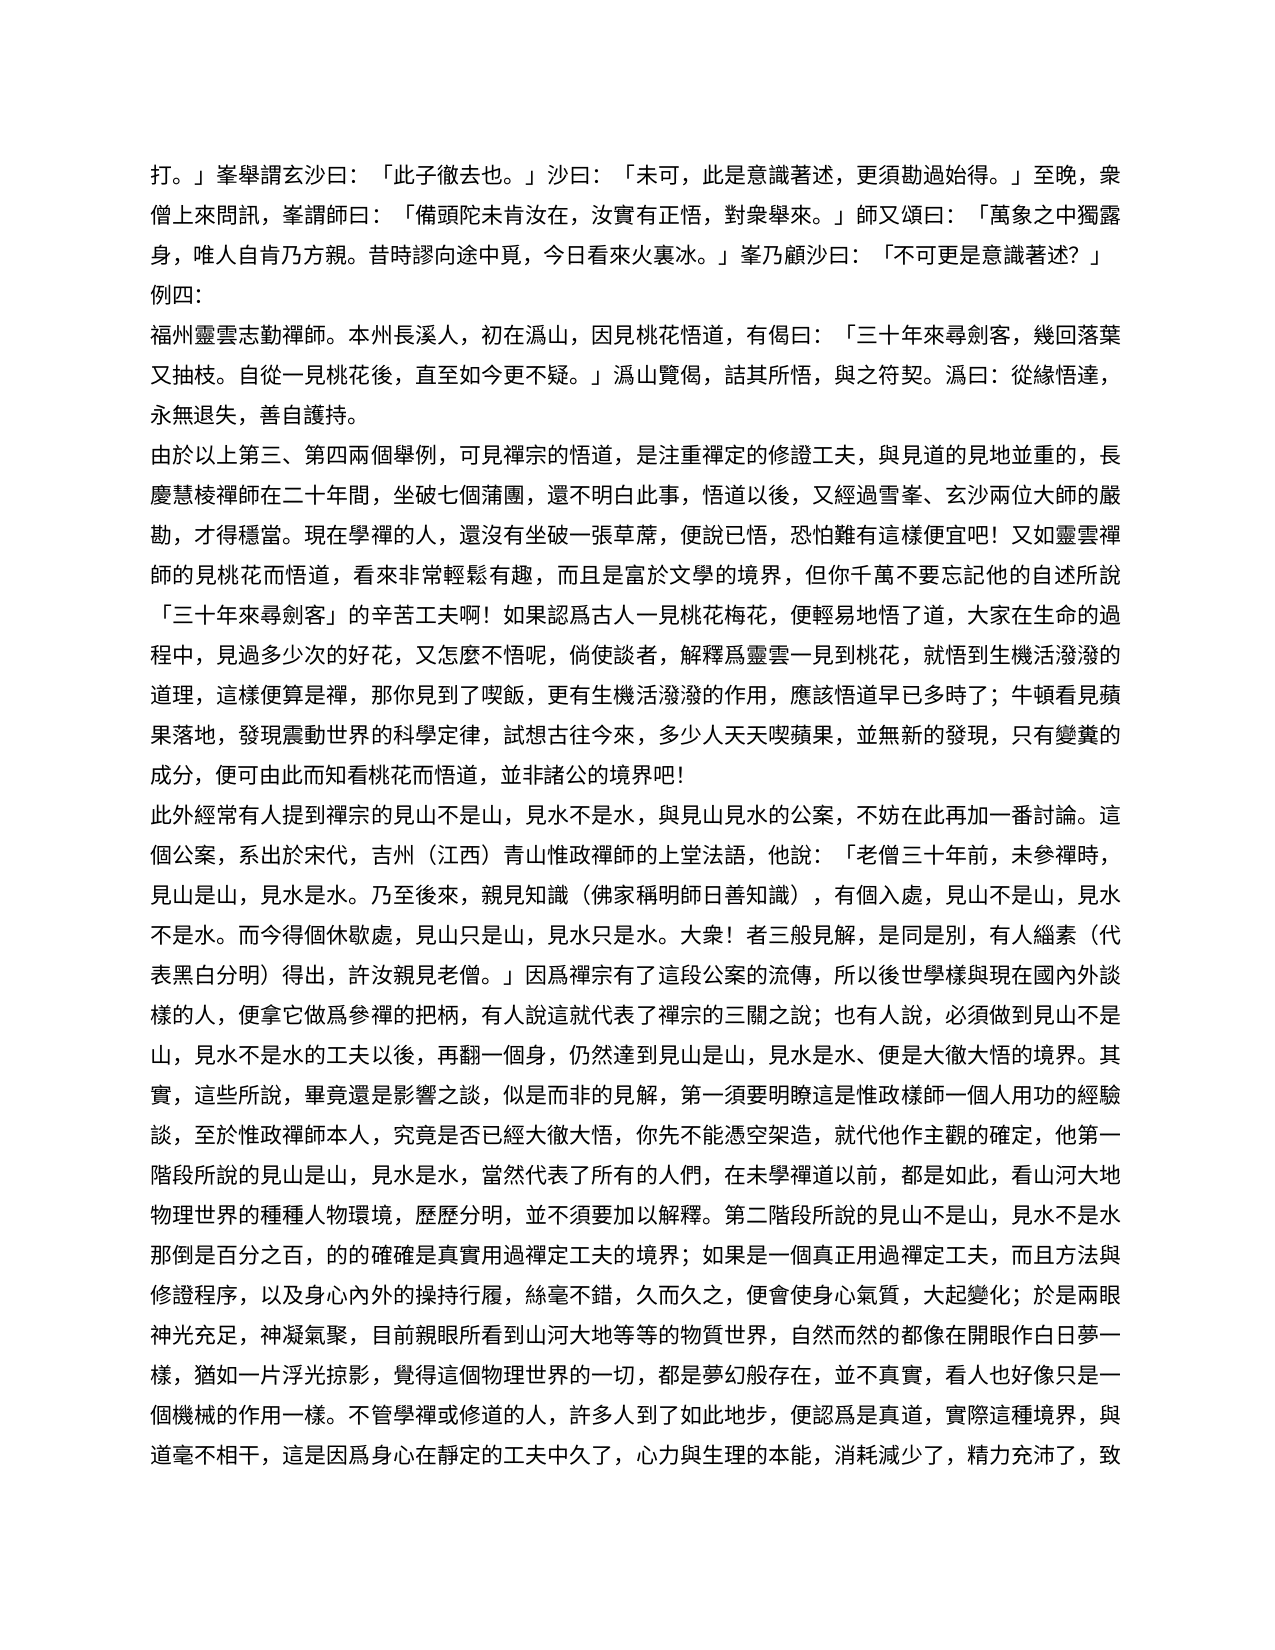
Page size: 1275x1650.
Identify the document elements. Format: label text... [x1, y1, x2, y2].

text 福州靈雲志勤禪師。本州長溪人，初在潙山，因見桃花悟道，有偈曰：「三十年來尋劍客，幾回落葉又抽枝。自從一見桃花後，直至如今更不疑。」潙山覽偈，詰其所悟，與之符契。潙曰：從緣悟達，永無退失，善自護持。 [150, 310, 1125, 430]
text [150, 790, 1125, 1470]
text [150, 150, 1125, 270]
text 例四： [150, 270, 1125, 310]
text 由於以上第三、第四兩個舉例，可見禪宗的悟道，是注重禪定的修證工夫，與見道的見地並重的，長慶慧棱禪師在二十年間，坐破七個蒲團，還不明白此事，悟道以後，又經過雪峯、玄沙兩位大師的嚴勘，才得穩當。現在學禪的人，還沒有坐破一張草蓆，便說已悟，恐怕難有這樣便宜吧！又如靈雲禪師的見桃花而悟道，看來非常輕鬆有趣，而且是富於文學的境界，但你千萬不要忘記他的自述所說「三十年來尋劍客」的辛苦工夫啊！如果認爲古人一見桃花梅花，便輕易地悟了道，大家在生命的過程中，見過多少次的好花，又怎麼不悟呢，倘使談者，解釋爲靈雲一見到桃花，就悟到生機活潑潑的道理，這樣便算是禪，那你見到了喫飯，更有生機活潑潑的作用，應該悟道早已多時了；牛頓看見蘋果落地，發現震動世界的科學定律，試想古往今來，多少人天天喫蘋果，並無新的發現，只有變糞的成分，便可由此而知看桃花而悟道，並非諸公的境界吧！ [150, 430, 1125, 790]
